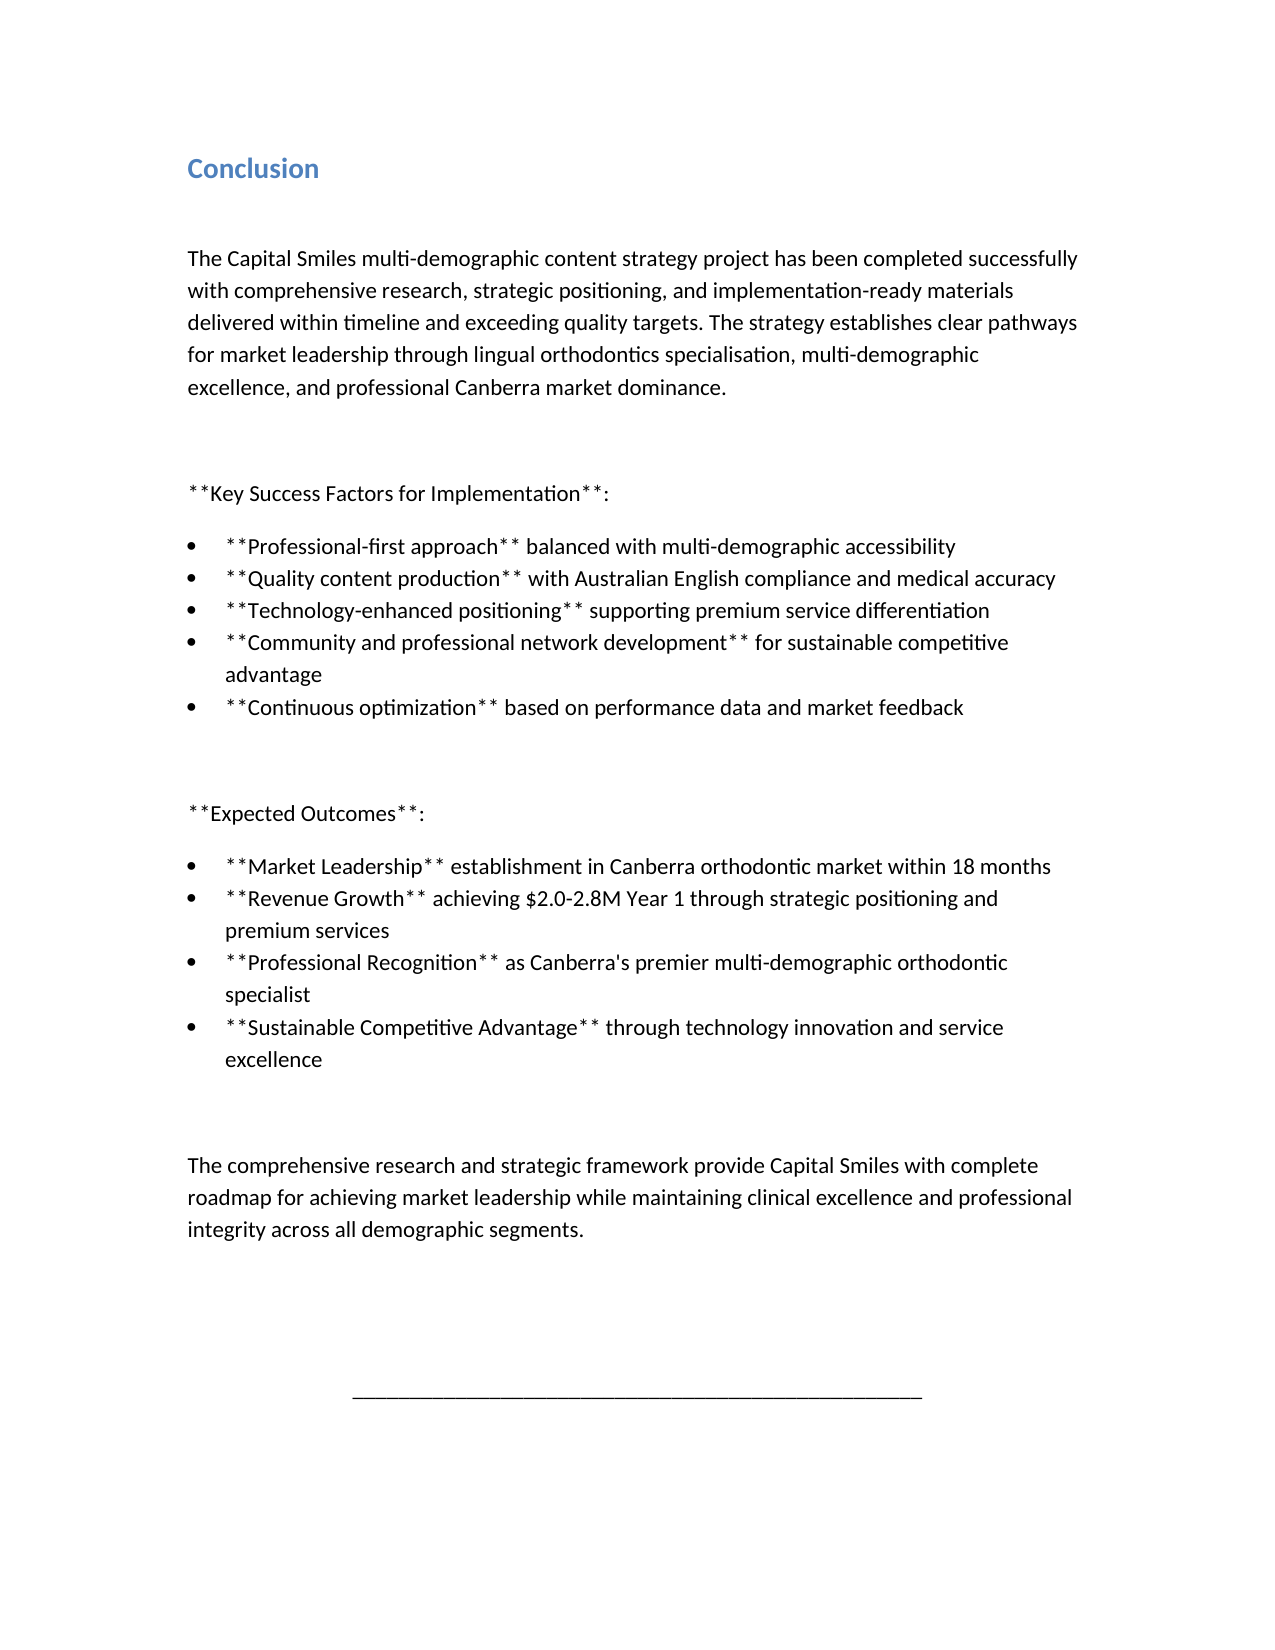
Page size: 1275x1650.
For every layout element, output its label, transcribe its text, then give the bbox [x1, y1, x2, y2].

list **Professional-first approach** balanced with multi-demographic accessibility [187, 532, 1087, 560]
list **Technology-enhanced positioning** supporting premium service differentiation [187, 596, 1087, 624]
list **Revenue Growth** achieving $2.0-2.8M Year 1 through strategic positioning and premium services [187, 884, 1087, 944]
text **Expected Outcomes**: [187, 799, 1087, 827]
list **Continuous optimization** based on performance data and market feedback [187, 693, 1087, 721]
text The comprehensive research and strategic framework provide Capital Smiles with complete roadmap for achieving market leadership while maintaining clinical excellence and professional integrity across all demographic segments. [187, 1151, 1087, 1243]
text __________________________________________________ [187, 1374, 1087, 1402]
list **Market Leadership** establishment in Canberra orthodontic market within 18 months [187, 852, 1087, 880]
subtitle Conclusion [187, 150, 1087, 186]
list **Quality content production** with Australian English compliance and medical accuracy [187, 564, 1087, 592]
text **Key Success Factors for Implementation**: [187, 479, 1087, 507]
list **Sustainable Competitive Advantage** through technology innovation and service excellence [187, 1013, 1087, 1073]
text The Capital Smiles multi-demographic content strategy project has been completed successfully with comprehensive research, strategic positioning, and implementation-ready materials delivered within timeline and exceeding quality targets. The strategy establishes clear pathways for market leadership through lingual orthodontics specialisation, multi-demographic excellence, and professional Canberra market dominance. [187, 244, 1087, 401]
list **Professional Recognition** as Canberra's premier multi-demographic orthodontic specialist [187, 948, 1087, 1008]
list **Community and professional network development** for sustainable competitive advantage [187, 628, 1087, 688]
